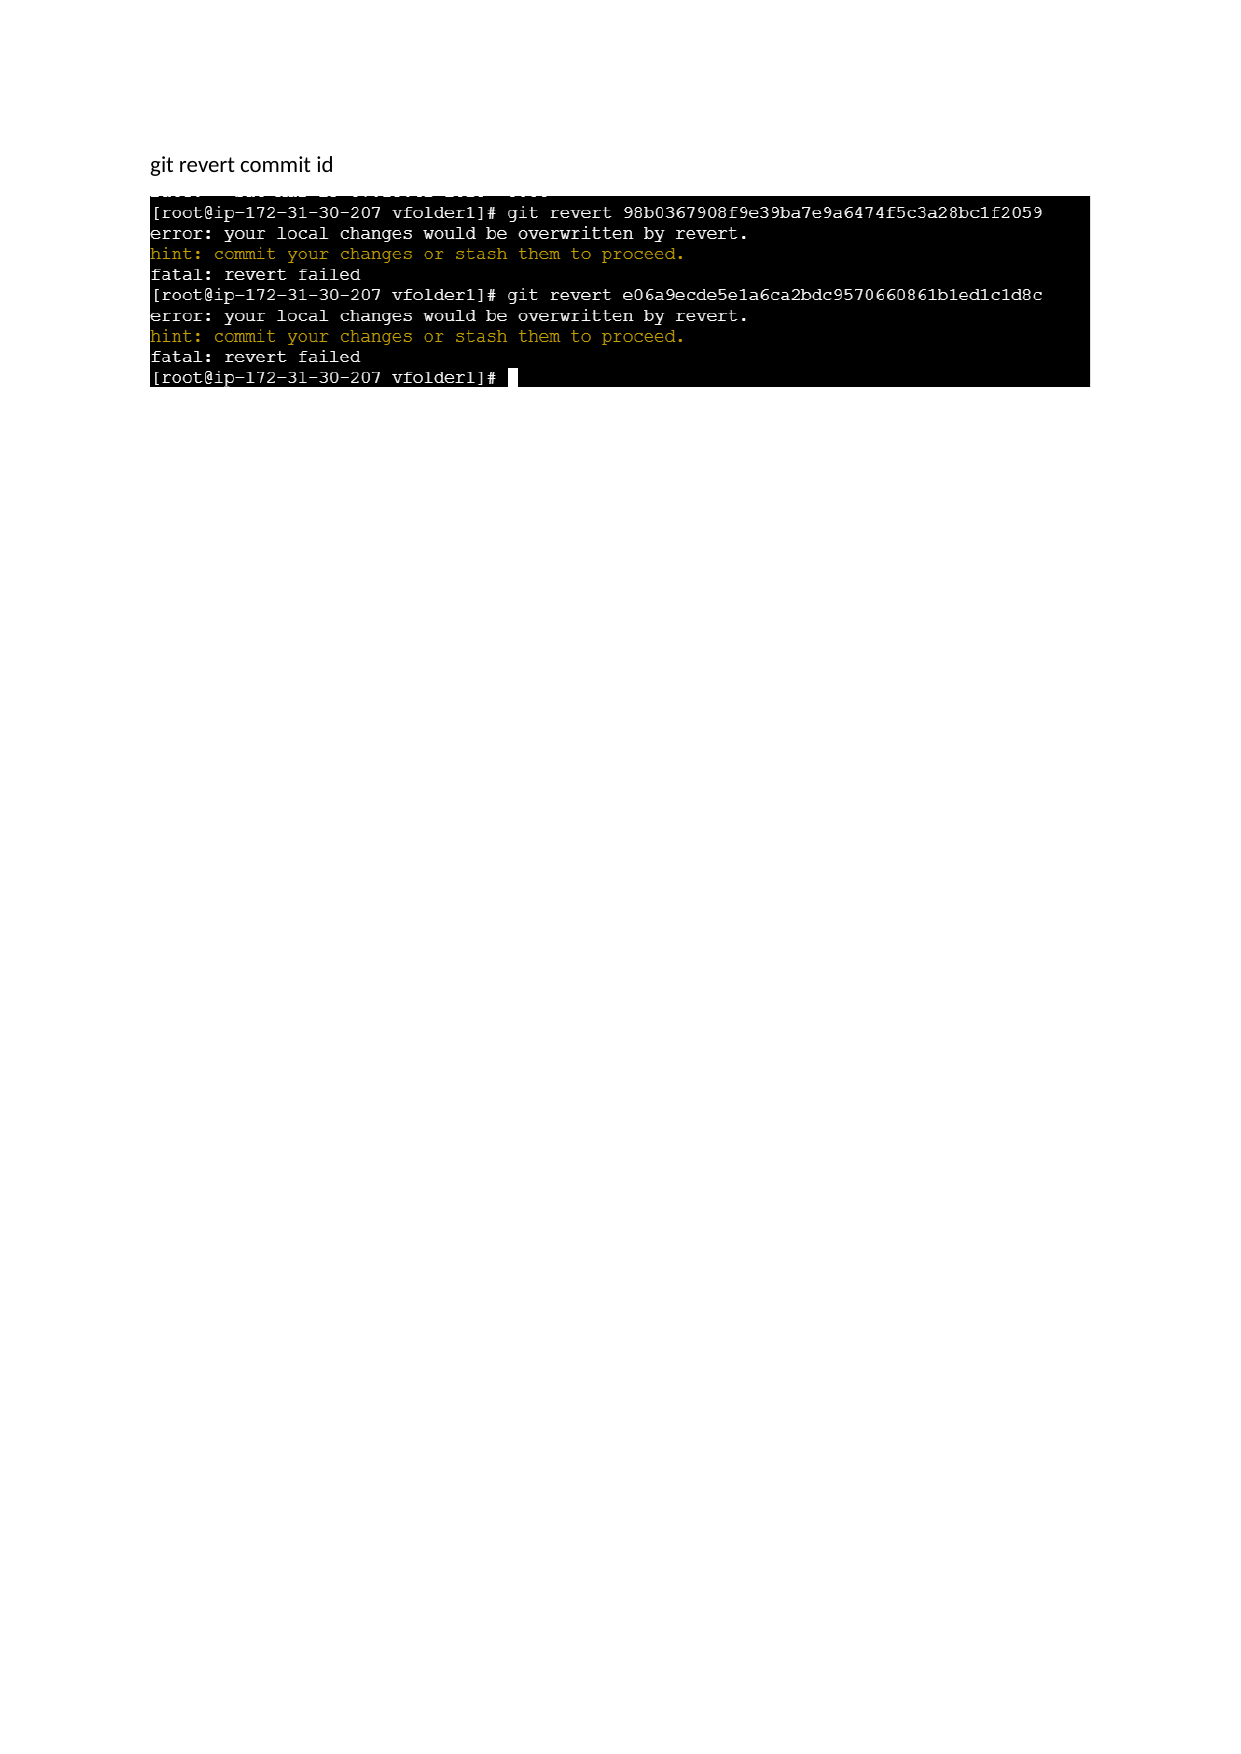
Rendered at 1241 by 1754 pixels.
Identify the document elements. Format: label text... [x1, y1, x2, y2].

picture [150, 196, 1091, 387]
text git revert commit id [150, 150, 1090, 178]
